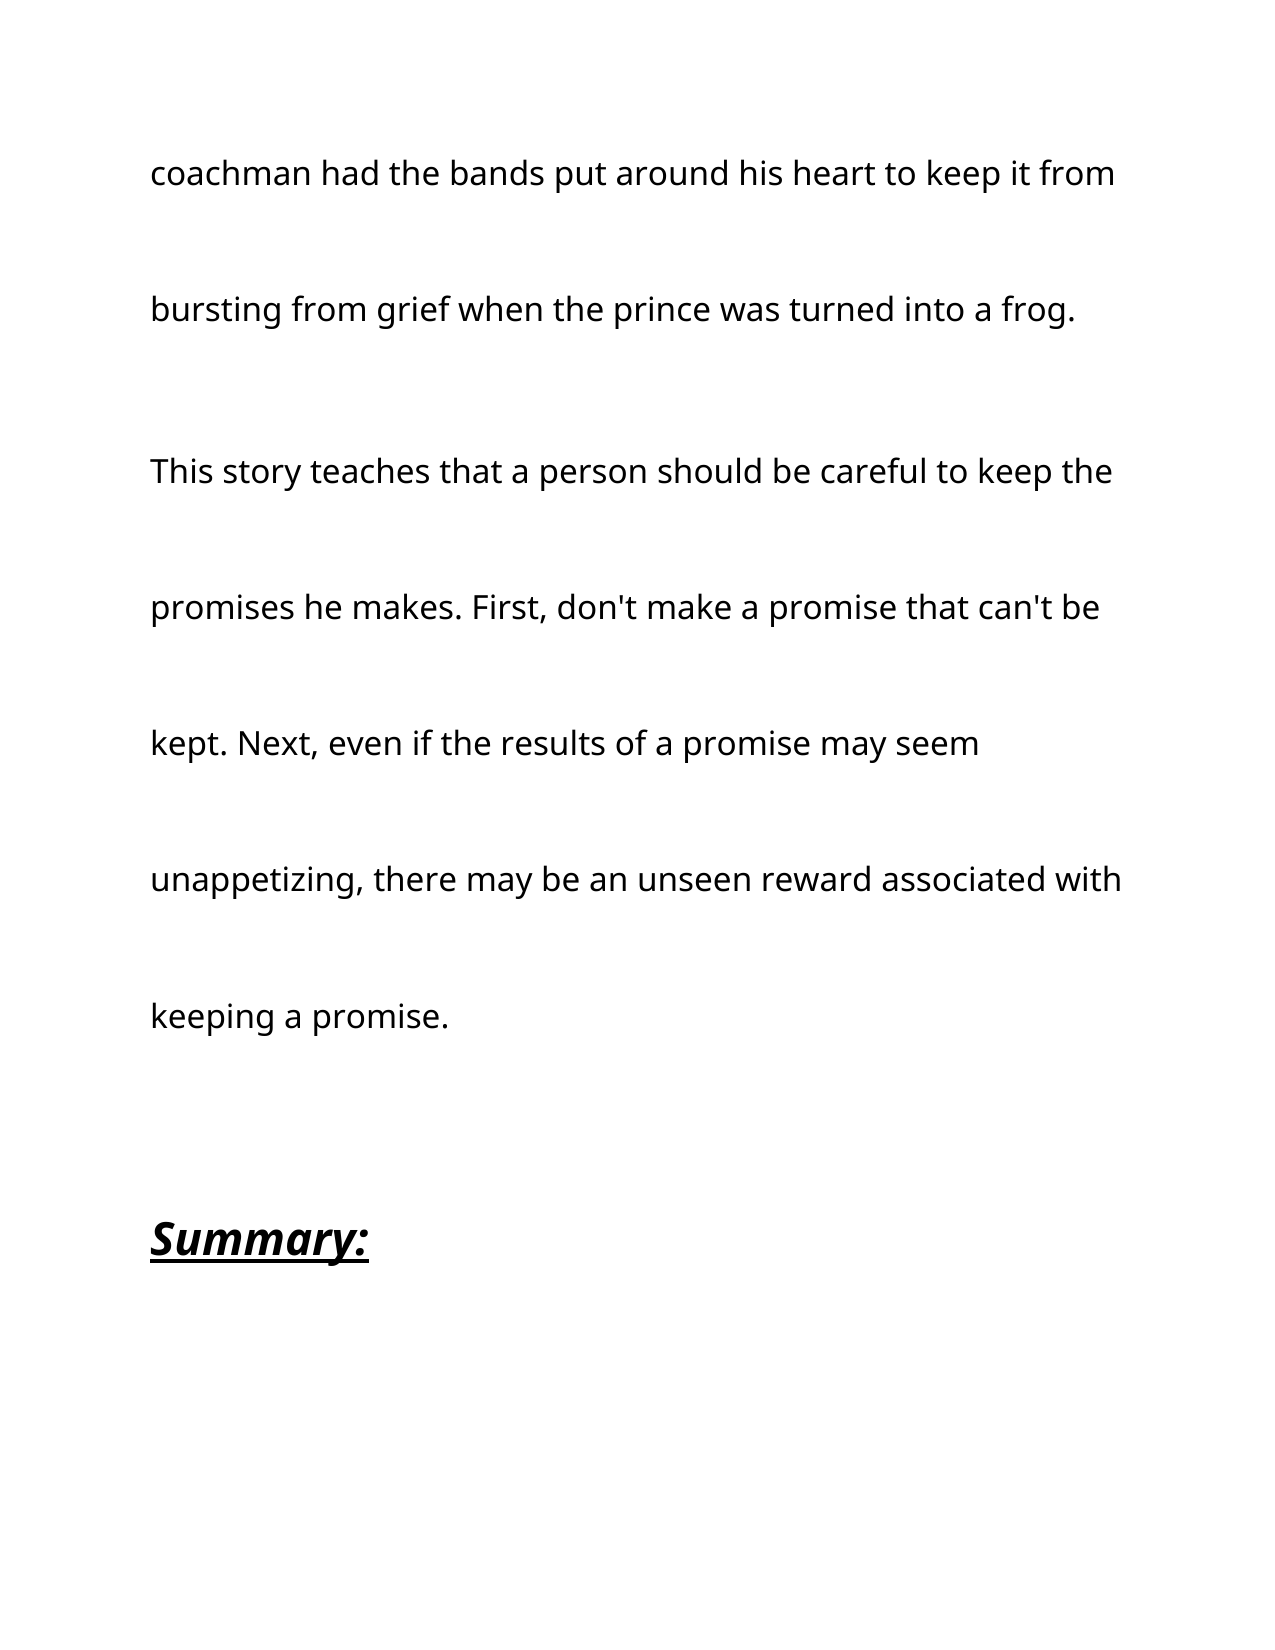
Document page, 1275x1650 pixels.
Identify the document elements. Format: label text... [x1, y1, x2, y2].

text This story teaches that a person should be careful to keep the promises he makes. First, don't make a promise that can't be kept. Next, even if the results of a promise may seem unappetizing, there may be an unseen reward associated with keeping a promise. [150, 447, 1125, 1038]
text Summary: [150, 1207, 1125, 1269]
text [150, 150, 1125, 332]
